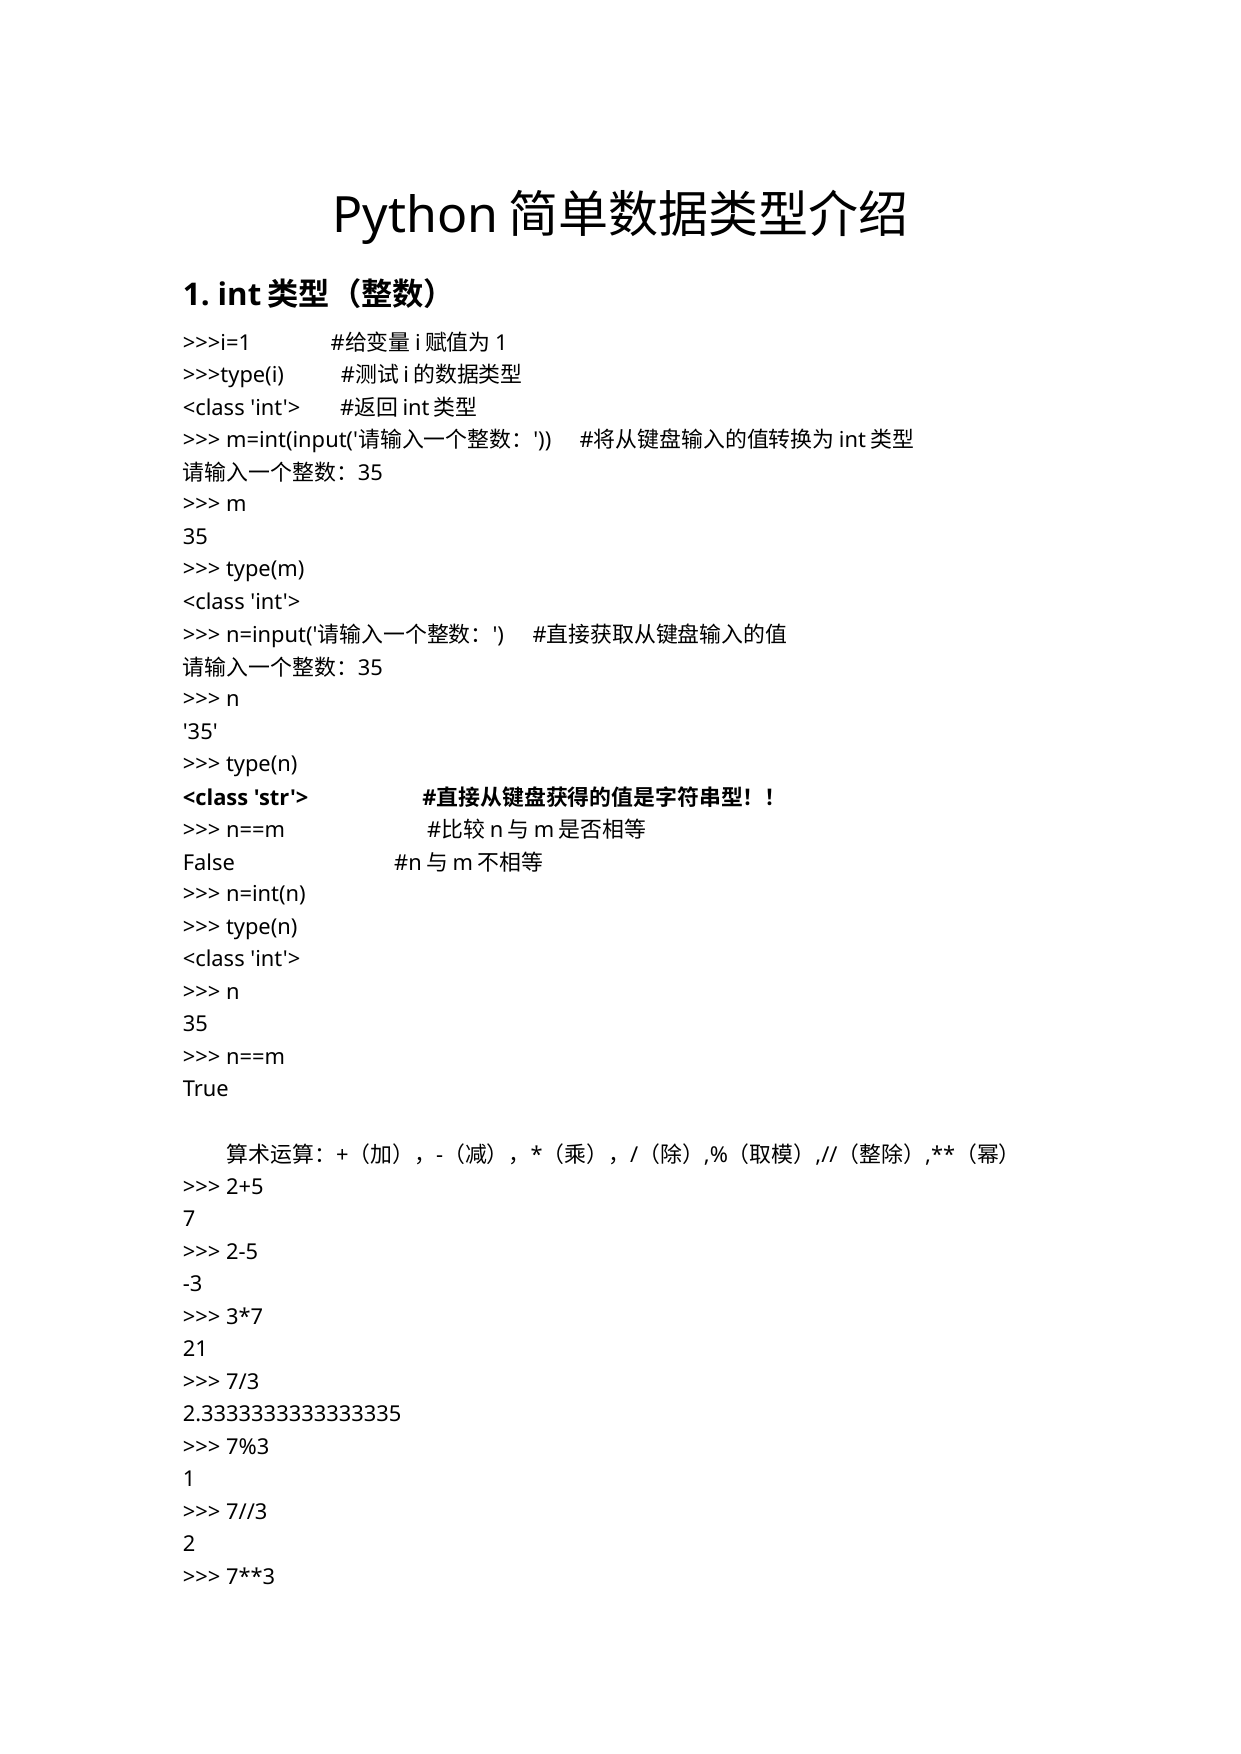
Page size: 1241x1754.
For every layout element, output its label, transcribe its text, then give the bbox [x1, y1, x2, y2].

text >>> n==m [183, 1039, 1058, 1072]
text >>> type(m) [183, 552, 1058, 584]
text >>> 2-5 [183, 1234, 1058, 1267]
text 7 [183, 1202, 1058, 1234]
text >>>type(i) #测试i的数据类型 [183, 357, 1058, 389]
text '35' [183, 714, 1058, 747]
text False #n与m不相等 [183, 844, 1058, 877]
text 算术运算：+（加），-（减），*（乘），/（除）,%（取模）,//（整除）,**（幂） [183, 1137, 1058, 1169]
text >>> m=int(input('请输入一个整数：')) #将从键盘输入的值转换为int类型 [183, 422, 1058, 454]
text 请输入一个整数：35 [183, 649, 1058, 682]
text True [183, 1072, 1058, 1104]
text 35 [183, 1007, 1058, 1039]
text 2.3333333333333335 [183, 1397, 1058, 1429]
text >>> type(n) [183, 909, 1058, 942]
text <class 'str'> #直接从键盘获得的值是字符串型！！ [183, 779, 1058, 812]
text 2 [183, 1527, 1058, 1559]
text <class 'int'> [183, 584, 1058, 617]
text >>> n [183, 974, 1058, 1007]
text >>> 7//3 [183, 1494, 1058, 1527]
text -3 [183, 1267, 1058, 1299]
text >>>i=1 #给变量i赋值为1 [183, 324, 1058, 357]
text >>> n [183, 682, 1058, 714]
text >>> m [183, 487, 1058, 519]
text 请输入一个整数：35 [183, 454, 1058, 487]
text >>> 7%3 [183, 1429, 1058, 1462]
text 35 [183, 519, 1058, 552]
text >>> 3*7 [183, 1299, 1058, 1332]
text >>> 2+5 [183, 1169, 1058, 1202]
text 21 [183, 1332, 1058, 1364]
text >>> n=input('请输入一个整数：') #直接获取从键盘输入的值 [183, 617, 1058, 649]
text >>> n==m #比较n与m是否相等 [183, 812, 1058, 844]
text >>> 7/3 [183, 1364, 1058, 1397]
text >>> type(n) [183, 747, 1058, 779]
text 1 [183, 1462, 1058, 1494]
text <class 'int'> #返回int类型 [183, 389, 1058, 422]
text 1. int类型（整数） [183, 259, 1058, 324]
text >>> n=int(n) [183, 877, 1058, 909]
text Python简单数据类型介绍 [183, 162, 1058, 259]
text <class 'int'> [183, 942, 1058, 974]
text >>> 7**3 [183, 1559, 1058, 1592]
